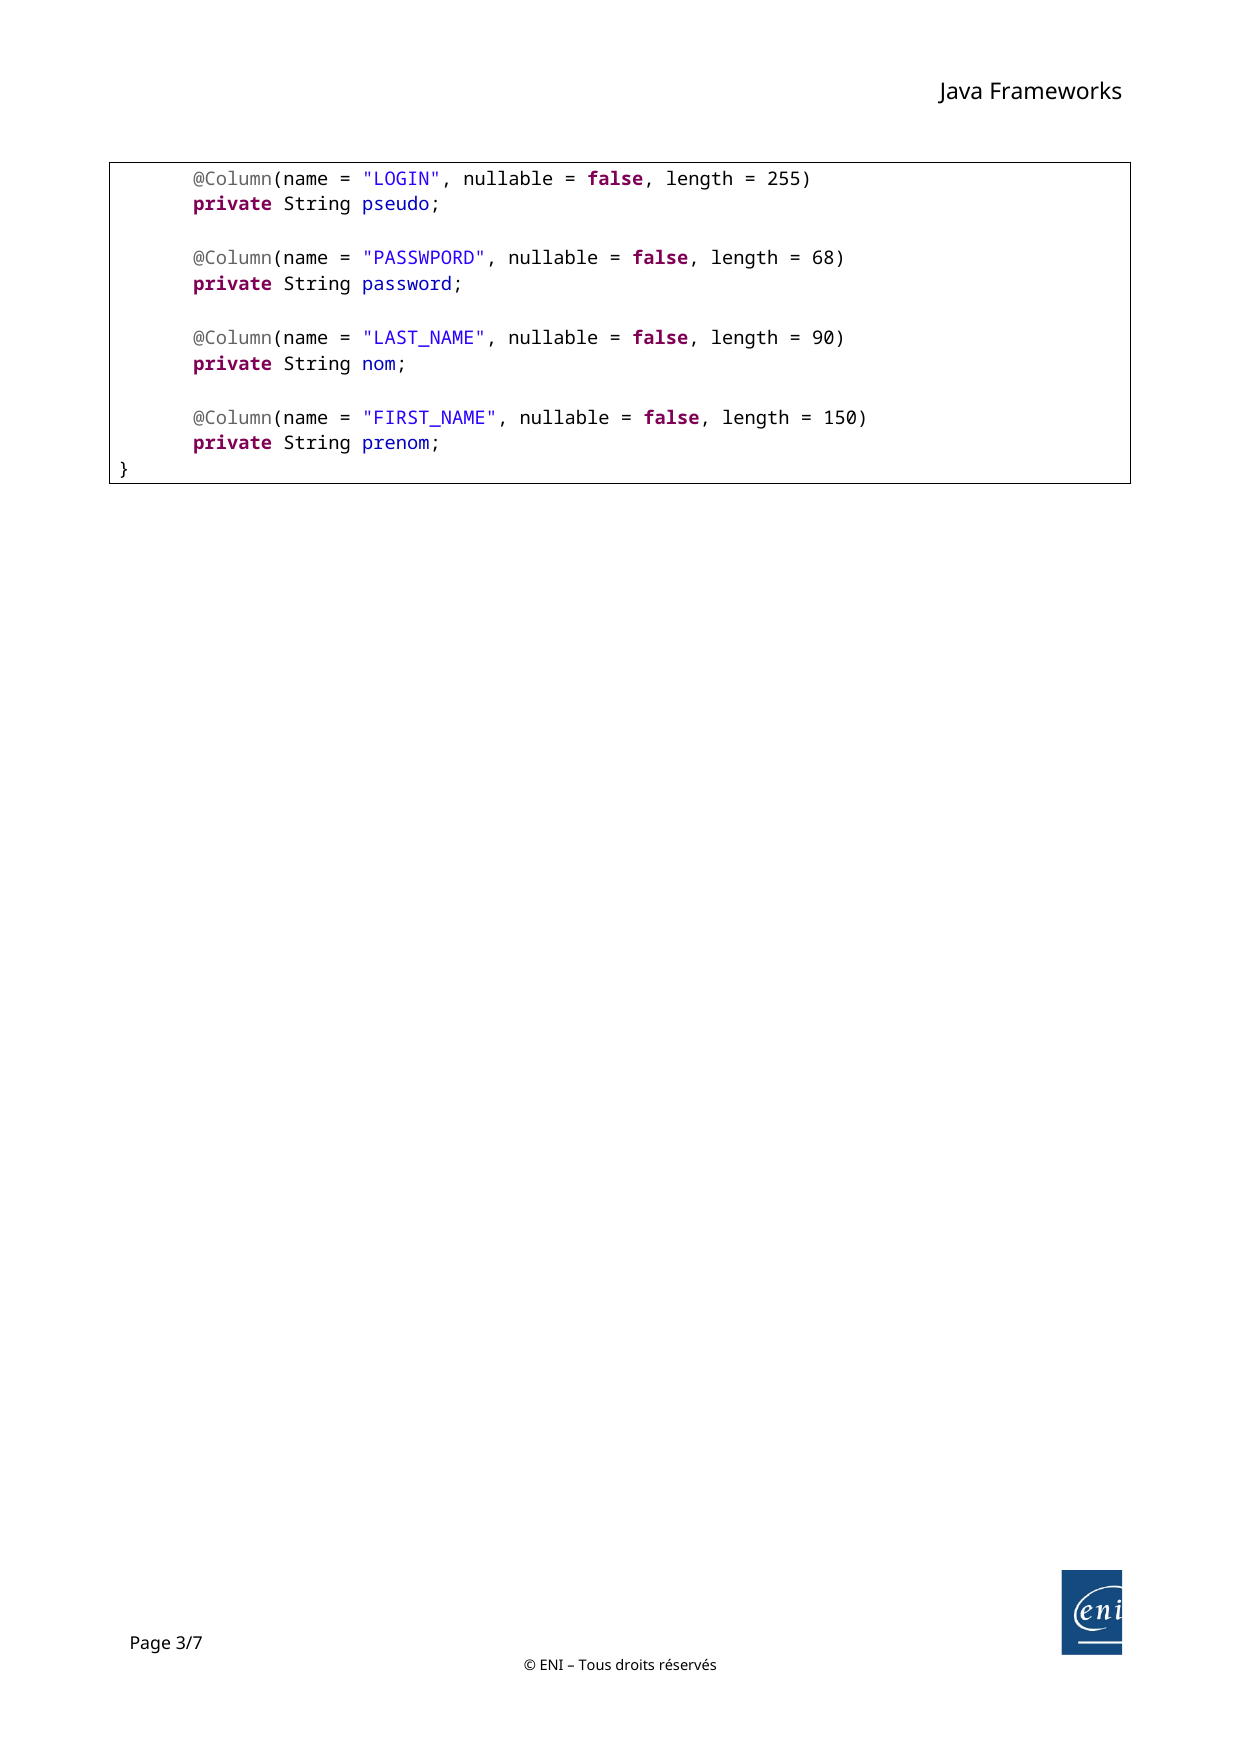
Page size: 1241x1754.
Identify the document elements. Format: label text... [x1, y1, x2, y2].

text private String pseudo; [118, 190, 1122, 216]
picture [1061, 1570, 1123, 1655]
text @Column(name = "FIRST_NAME", nullable = false, length = 150) [118, 404, 1122, 430]
text @Column(name = "LOGIN", nullable = false, length = 255) [110, 163, 1130, 190]
text @Column(name = "LAST_NAME", nullable = false, length = 90) [118, 324, 1122, 350]
text private String prenom; [118, 430, 1122, 452]
text private String nom; [118, 350, 1122, 375]
text } [110, 452, 1130, 483]
text @Column(name = "PASSWPORD", nullable = false, length = 68) [118, 244, 1122, 270]
text private String password; [118, 270, 1122, 296]
